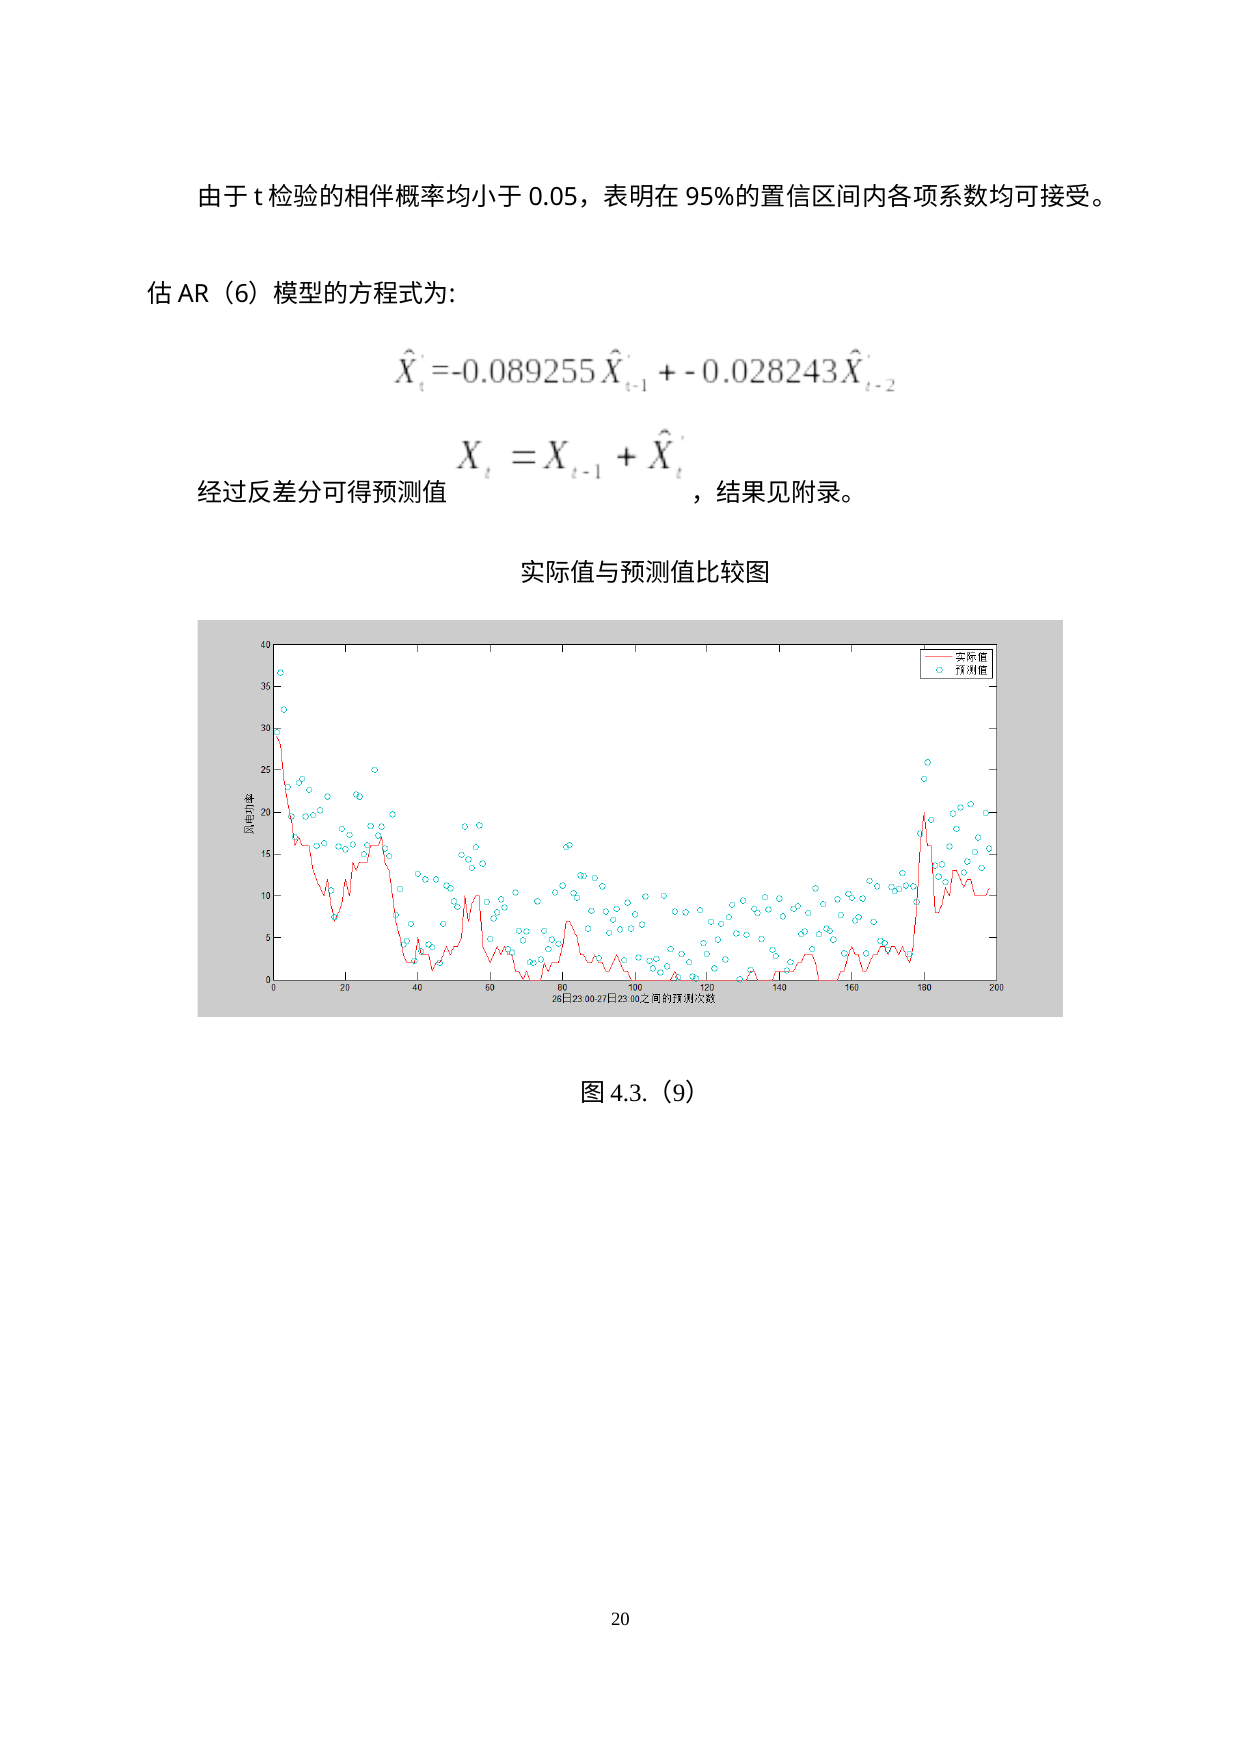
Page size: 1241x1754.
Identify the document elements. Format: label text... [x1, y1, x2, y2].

text 图4.3.（9） [148, 1058, 1092, 1123]
text 实际值与预测值比较图 [148, 538, 1092, 603]
text 经过反差分可得预测值，结果见附录。 [148, 422, 1092, 519]
text 由于t检验的相伴概率均小于0.05，表明在95%的置信区间内各项系数均可接受。估AR（6）模型的方程式为: [148, 162, 1092, 324]
picture [197, 620, 1063, 1017]
